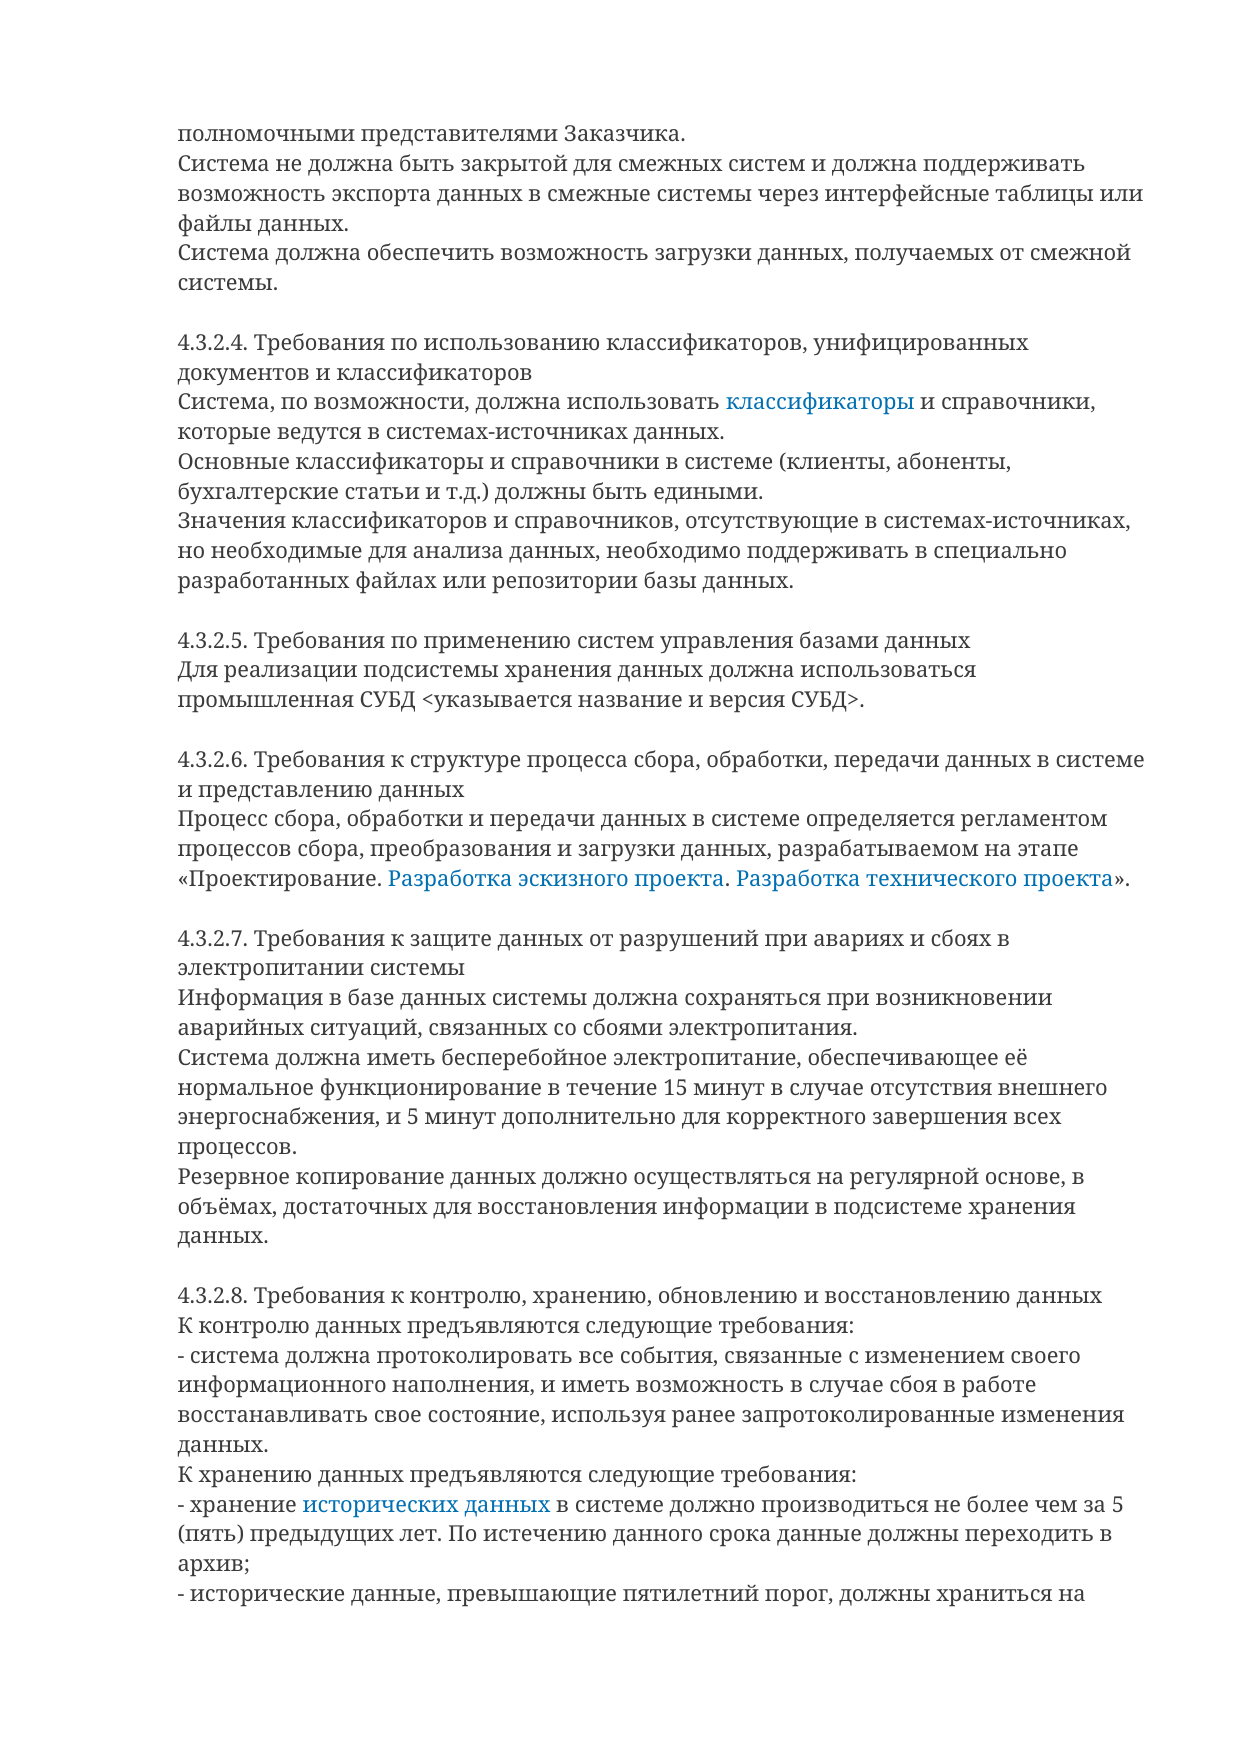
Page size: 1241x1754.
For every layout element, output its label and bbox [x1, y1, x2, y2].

text [177, 118, 1152, 1608]
